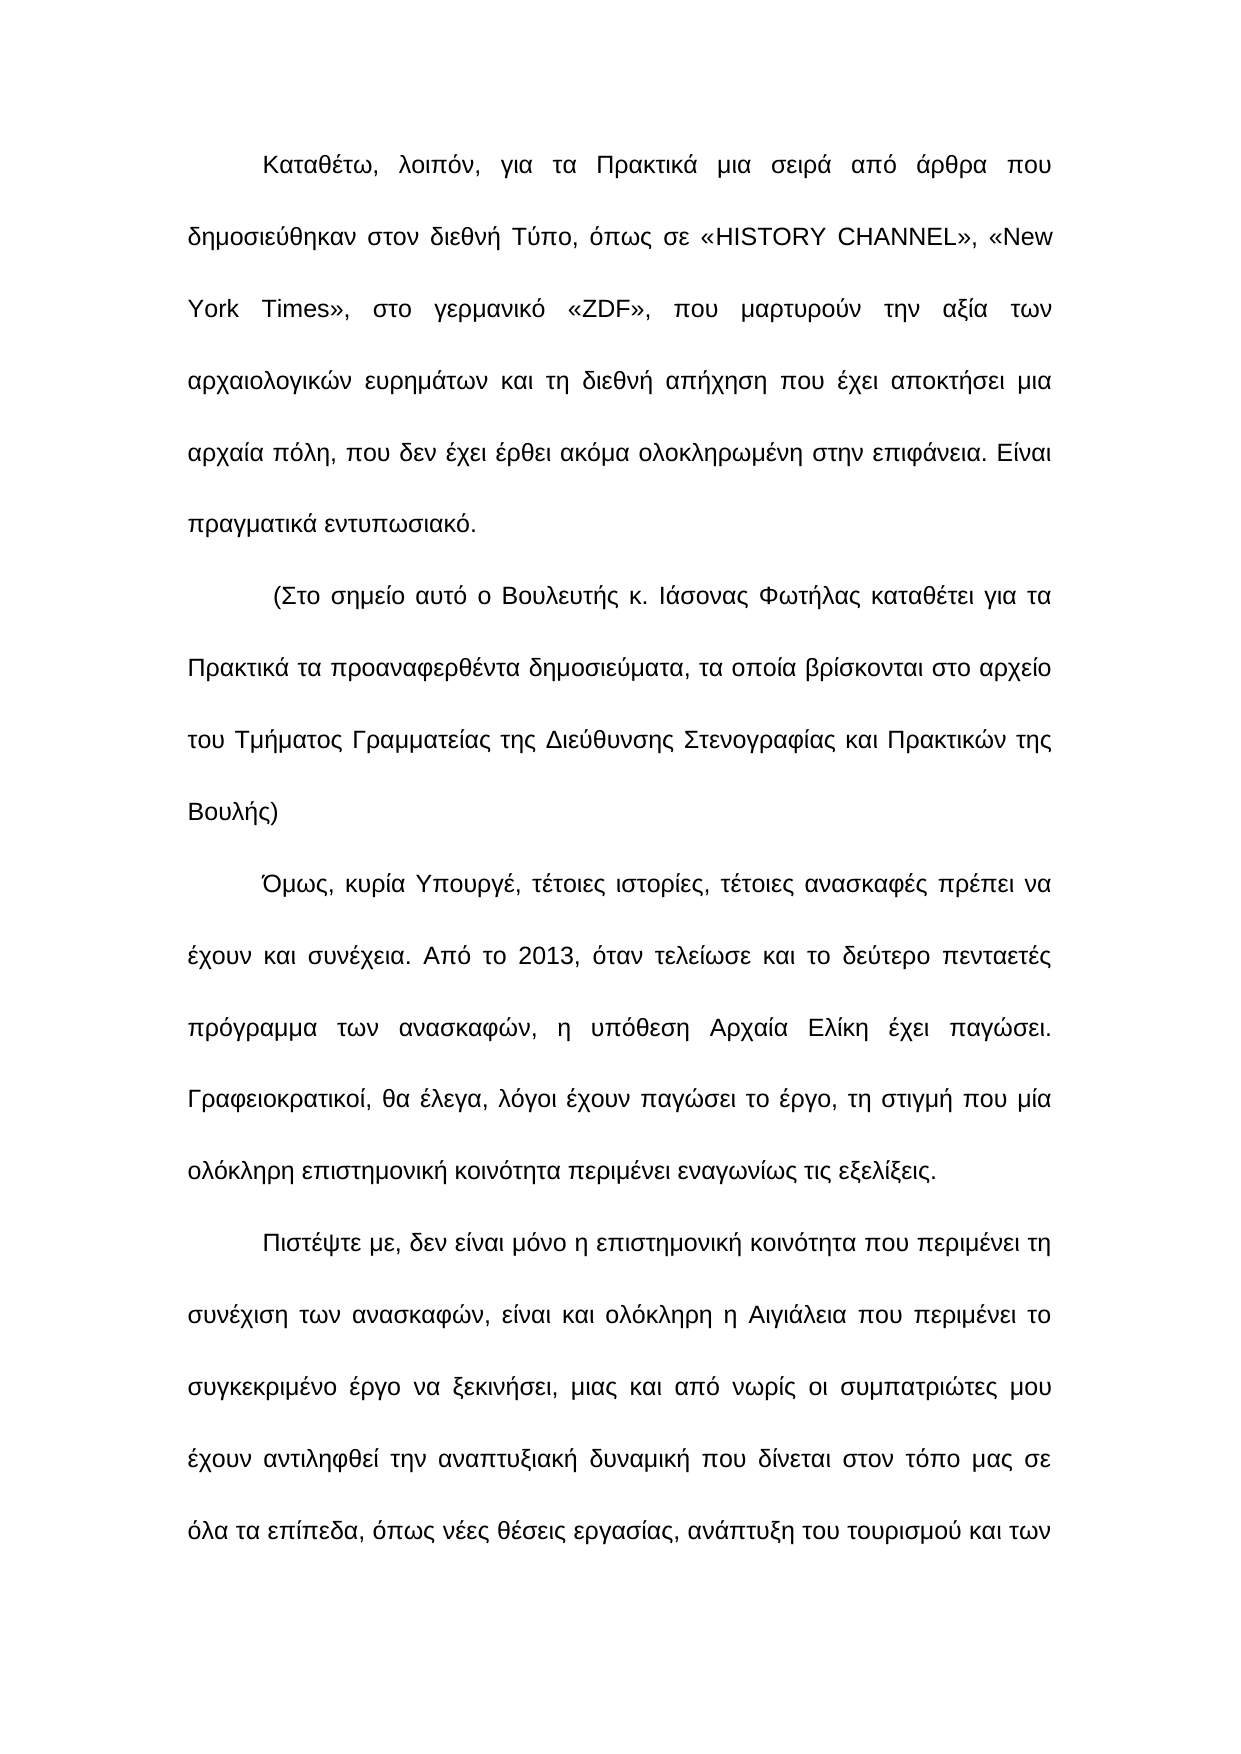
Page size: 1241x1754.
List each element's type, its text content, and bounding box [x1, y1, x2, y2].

text (Στο σημείο αυτό ο Βουλευτής κ. Ιάσονας Φωτήλας καταθέτει για τα Πρακτικά τα προαναφερθέντα δημοσιεύματα, τα οποία βρίσκονται στο αρχείο του Τμήματος Γραμματείας της Διεύθυνσης Στενογραφίας και Πρακτικών της Βουλής) [187, 581, 1053, 826]
text Καταθέτω, λοιπόν, για τα Πρακτικά μια σειρά από άρθρα που δημοσιεύθηκαν στον διεθνή Τύπο, όπως σε «HISTORY CHANNEL», «New York Times», στο γερμανικό «ZDF», που μαρτυρούν την αξία των αρχαιολογικών ευρημάτων και τη διεθνή απήχηση που έχει αποκτήσει μια αρχαία πόλη, που δεν έχει έρθει ακόμα ολοκληρωμένη στην επιφάνεια. Είναι πραγματικά εντυπωσιακό. [187, 150, 1053, 538]
text Όμως, κυρία Υπουργέ, τέτοιες ιστορίες, τέτοιες ανασκαφές πρέπει να έχουν και συνέχεια. Από το 2013, όταν τελείωσε και το δεύτερο πενταετές πρόγραμμα των ανασκαφών, η υπόθεση Αρχαία Ελίκη έχει παγώσει. Γραφειοκρατικοί, θα έλεγα, λόγοι έχουν παγώσει το έργο, τη στιγμή που μία ολόκληρη επιστημονική κοινότητα περιμένει εναγωνίως τις εξελίξεις. [187, 869, 1053, 1185]
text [187, 1228, 1053, 1544]
